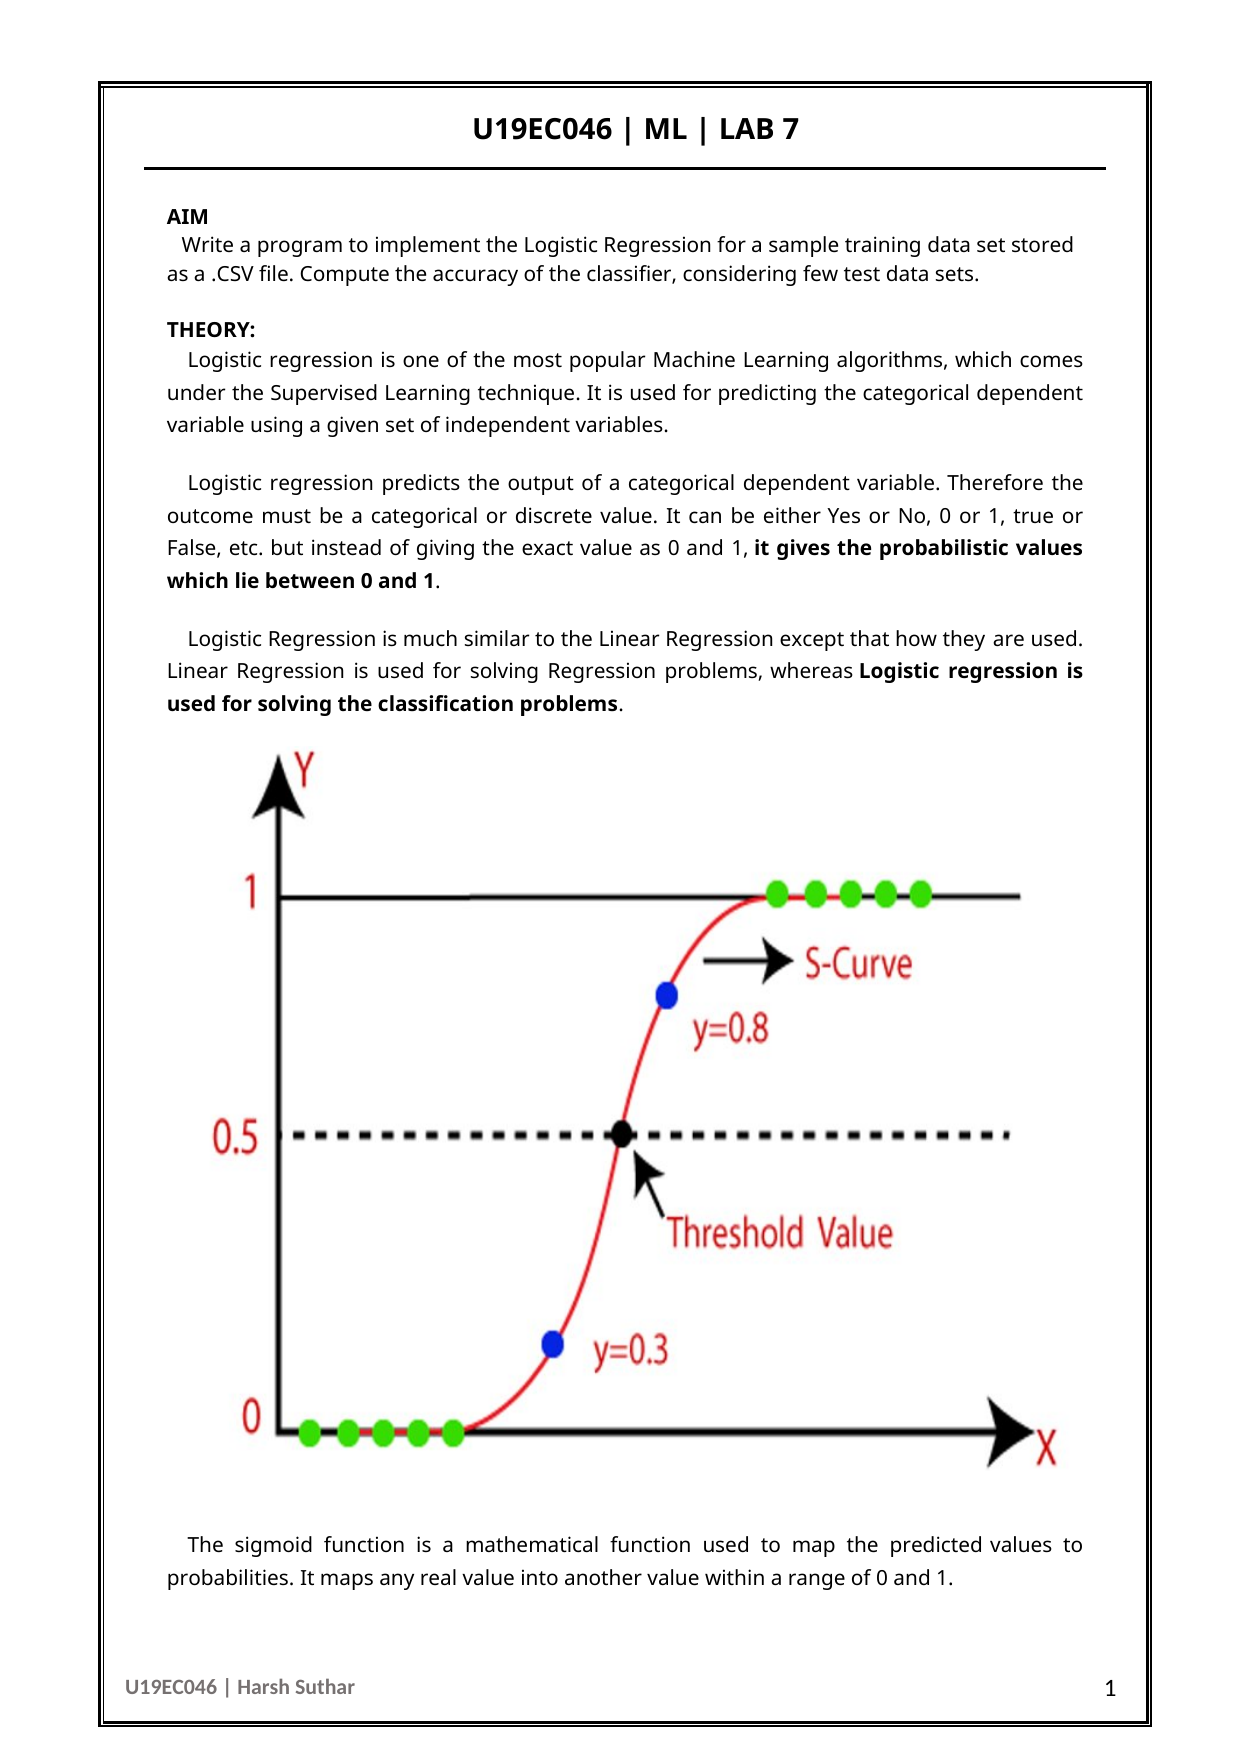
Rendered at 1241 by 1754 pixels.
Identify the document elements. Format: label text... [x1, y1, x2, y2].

text THEORY: [167, 316, 1083, 345]
text Write a program to implement the Logistic Regression for a sample training data set stored as a .CSV file. Compute the accuracy of the classifier, considering few test data sets. ​ [167, 230, 1083, 287]
text U19EC046 | ML | LAB 7 [167, 108, 1083, 148]
picture [192, 746, 1081, 1471]
text The sigmoid function is a mathematical function used to map the predicted values to probabilities.​ It maps any real value into another value within a range of 0 and 1.​ [167, 1530, 1083, 1596]
text Logistic Regression is much similar to the Linear Regression except that how they are used. Linear Regression is used for solving Regression problems, whereas Logistic regression is used for solving the classification problems. [167, 624, 1083, 721]
text Logistic regression predicts the output of a categorical dependent variable. Therefore the outcome must be a categorical or discrete value. It can be either Yes or No, 0 or 1, true or False, etc. but instead of giving the exact value as 0 and 1, it gives the probabilistic values which lie between 0 and 1.​ [167, 468, 1083, 599]
text Logistic regression is one of the most popular Machine Learning algorithms, which comes under the Supervised Learning technique. It is used for predicting the categorical dependent variable using a given set of independent variables.​ [167, 345, 1083, 443]
text AIM [167, 202, 1083, 230]
